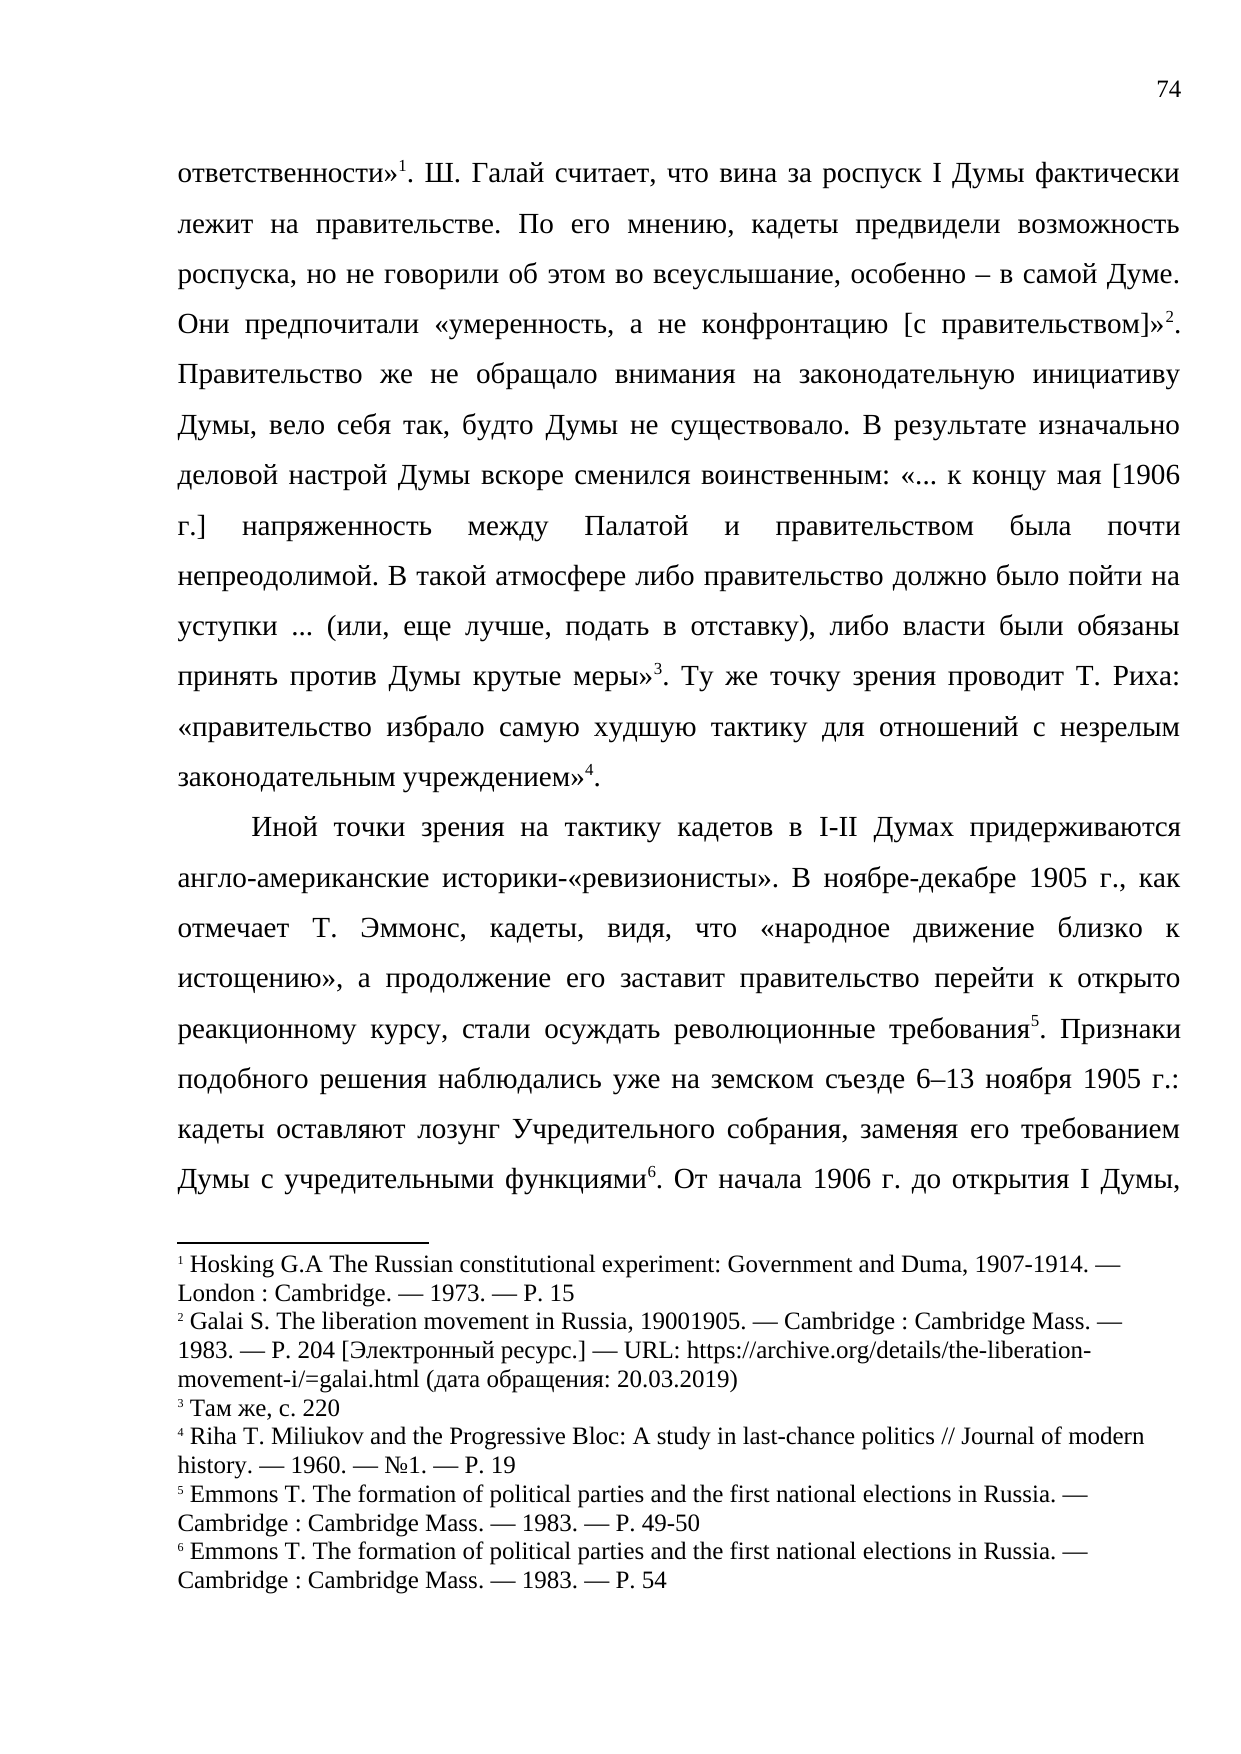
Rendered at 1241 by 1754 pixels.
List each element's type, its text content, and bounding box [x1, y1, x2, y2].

text Иной точки зрения на тактику кадетов в I-II Думах придерживаются англо-американские историки-«ревизионисты». В ноябре-декабре 1905 г., как отмечает Т. Эммонс, кадеты, видя, что «народное движение близко к истощению», а продолжение его заставит правительство перейти к открыто реакционному курсу, стали осуждать революционные требования. Признаки подобного решения наблюдались уже на земском съезде 6–13 ноября 1905 г.: кадеты оставляют лозунг Учредительного собрания, заменяя его требованием Думы с учредительными функциями. От начала 1906 г. до открытия I Думы, считают большинство ученых-«ревизионистов», кадеты все более отдалялись от тактики революционных партий. Уже на II съезде кадетов, считает О. Файджес (британский специалист по русской истории), их «недобросовестный союз с революцией наконец окончился». Кадеты все прочнее связывают свое будущее с легальными методами борьбы и в первую очередь – с Государственной Думой. Хотя кадеты и стремились сделать Думу ареной конфликта с правительством (пересмотр избирательного закона, решение аграрного вопроса и др.), они отнюдь не желали переступать при этом рамок закона. Дума рассматривалась ими не просто как средство борьбы, но как единственная сцена борьбы с правительством. [177, 809, 1181, 1195]
text Как полагает Дж. Хоскинг – специалист по истории России XX века, почетный доктор Института Российской истории РАН, соглашаясь в этом со своим коллегой Дж. Фишером, радикализм кадетов рубежа 1905-1906 гг. был скорее «радикализмом бессилия», вынужденной позицией, обусловленной больше общим накалом обстановки в стране. При этом кадеты стремились стать на «более умеренную позицию, диктуемую возможностью политической ответственности». Ш. Галай считает, что вина за роспуск I Думы фактически лежит на правительстве. По его мнению, кадеты предвидели возможность роспуска, но не говорили об этом во всеуслышание, особенно – в самой Думе. Они предпочитали «умеренность, а не конфронтацию [с правительством]». Правительство же не обращало внимания на законодательную инициативу Думы, вело себя так, будто Думы не существовало. В результате изначально деловой настрой Думы вскоре сменился воинственным: «... к концу мая [1906 г.] напряженность между Палатой и правительством была почти непреодолимой. В такой атмосфере либо правительство должно было пойти на уступки ... (или, еще лучше, подать в отставку), либо власти были обязаны принять против Думы крутые меры». Ту же точку зрения проводит Т. Риха: «правительство избрало самую худшую тактику для отношений с незрелым законодательным учреждением». [177, 155, 1181, 793]
